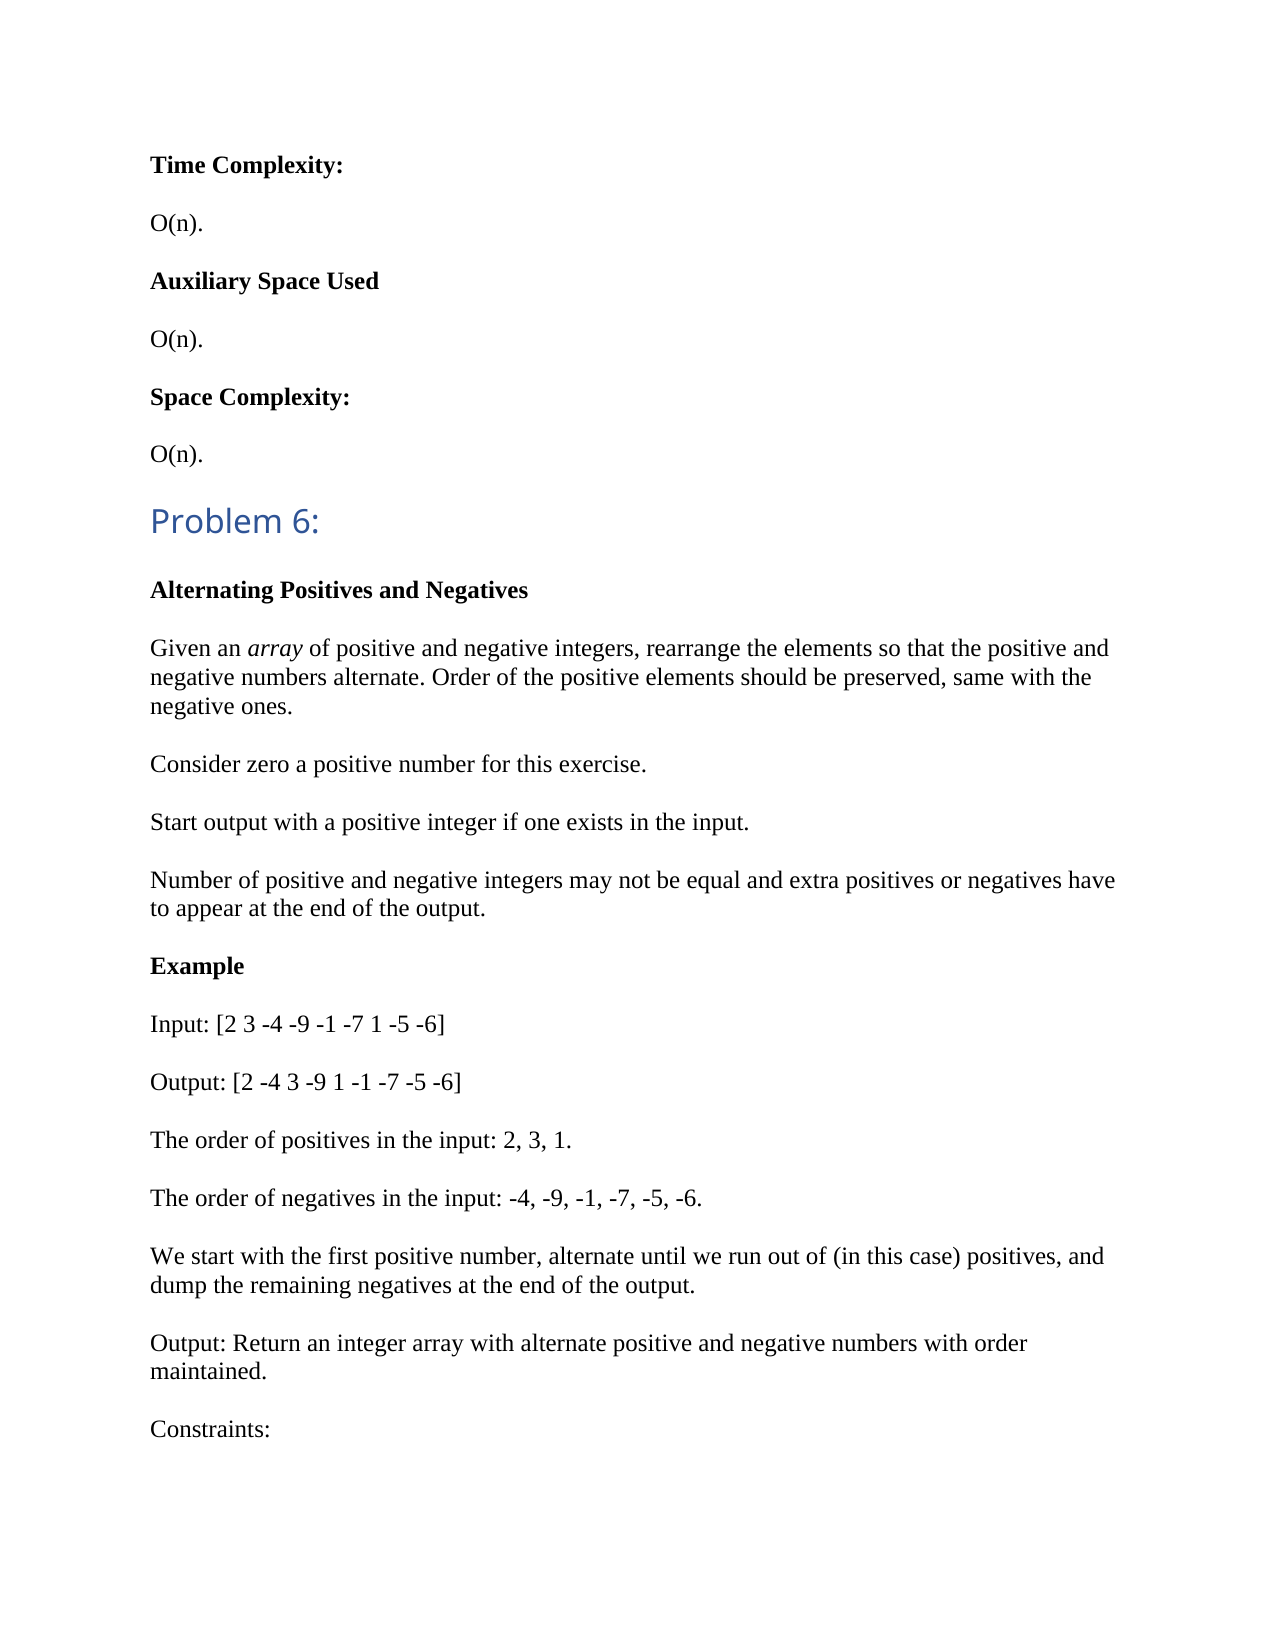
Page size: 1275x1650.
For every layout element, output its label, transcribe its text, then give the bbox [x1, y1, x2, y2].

text Consider zero a positive number for this exercise. [150, 749, 1125, 778]
text Auxiliary Space Used [150, 266, 1125, 294]
text Number of positive and negative integers may not be equal and extra positives or negatives have to appear at the end of the output. [150, 865, 1125, 922]
text We start with the first positive number, alternate until we run out of (in this case) positives, and dump the remaining negatives at the end of the output. [150, 1241, 1125, 1298]
text Start output with a positive integer if one exists in the input. [150, 807, 1125, 836]
text Output: Return an integer array with alternate positive and negative numbers with order maintained. [150, 1328, 1125, 1385]
text The order of negatives in the input: -4, -9, -1, -7, -5, -6. [150, 1183, 1125, 1212]
text Time Complexity: [150, 150, 1125, 179]
subtitle Problem 6: [150, 497, 1125, 543]
text O(n). [150, 439, 1125, 468]
text O(n). [150, 324, 1125, 352]
text Alternating Positives and Negatives [150, 576, 1125, 604]
text The order of positives in the input: 2, 3, 1. [150, 1125, 1125, 1154]
text Output: [2 -4 3 -9 1 -1 -7 -5 -6] [150, 1067, 1125, 1096]
text Constraints: [150, 1414, 1125, 1443]
text Space Complexity: [150, 382, 1125, 410]
text O(n). [150, 208, 1125, 237]
text Given an array of positive and negative integers, rearrange the elements so that the positive and negative numbers alternate. Order of the positive elements should be preserved, same with the negative ones. [150, 633, 1125, 720]
text Input: [2 3 -4 -9 -1 -7 1 -5 -6] [150, 1009, 1125, 1038]
text Example [150, 951, 1125, 980]
